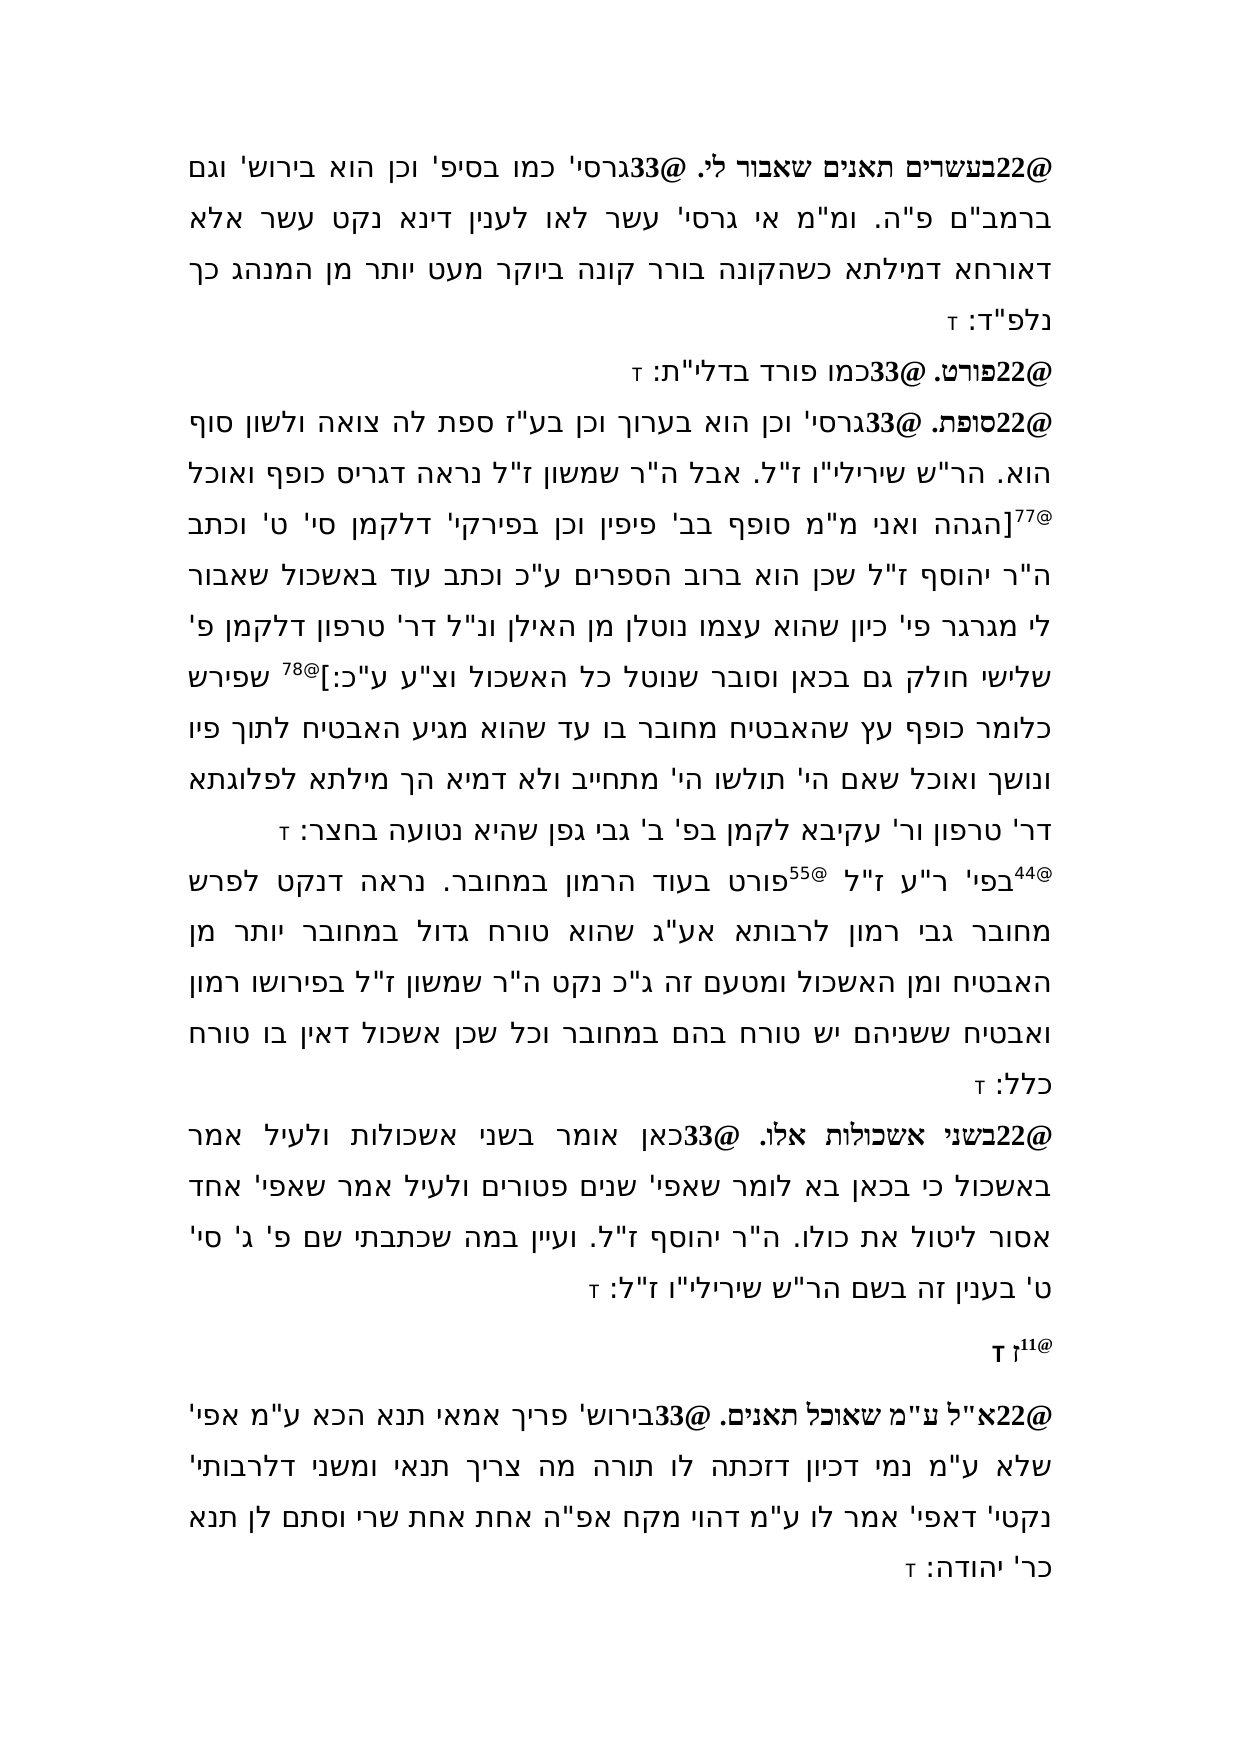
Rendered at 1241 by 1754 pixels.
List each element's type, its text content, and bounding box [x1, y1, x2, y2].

text @22פורט. @33כמו פורד בדלי"ת: T [187, 354, 1053, 388]
text @11ז T [187, 1335, 1053, 1368]
text @22בעשרים תאנים שאבור לי. @33גרסי' כמו בסיפ' וכן הוא בירוש' וגם ברמב"ם פ"ה. ומ"מ אי גרסי' עשר לאו לענין דינא נקט עשר אלא דאורחא דמילתא כשהקונה בורר קונה ביוקר מעט יותר מן המנהג כך נלפ"ד: T [187, 150, 1053, 337]
text @22א"ל ע"מ שאוכל תאנים. @33בירוש' פריך אמאי תנא הכא ע"מ אפי' שלא ע"מ נמי דכיון דזכתה לו תורה מה צריך תנאי ומשני דלרבותי' נקטי' דאפי' אמר לו ע"מ דהוי מקח אפ"ה אחת אחת שרי וסתם לן תנא כר' יהודה: T [187, 1398, 1053, 1585]
text @44בפי' ר"ע ז"ל @55פורט בעוד הרמון במחובר. נראה דנקט לפרש מחובר גבי רמון לרבותא אע"ג שהוא טורח גדול במחובר יותר מן האבטיח ומן האשכול ומטעם זה ג"כ נקט ה"ר שמשון ז"ל בפירושו רמון ואבטיח ששניהם יש טורח בהם במחובר וכל שכן אשכול דאין בו טורח כלל: T [187, 864, 1053, 1102]
text @22סופת. @33גרסי' וכן הוא בערוך וכן בע"ז ספת לה צואה ולשון סוף הוא. הר"ש שירילי"ו ז"ל. אבל ה"ר שמשון ז"ל נראה דגריס כופף ואוכל @77[הגהה ואני מ"מ סופף בב' פיפין וכן בפירקי' דלקמן סי' ט' וכתב ה"ר יהוסף ז"ל שכן הוא ברוב הספרים ע"כ וכתב עוד באשכול שאבור לי מגרגר פי' כיון שהוא עצמו נוטלן מן האילן ונ"ל דר' טרפון דלקמן פ' שלישי חולק גם בכאן וסובר שנוטל כל האשכול וצ"ע ע"כ:]@78 שפירש כלומר כופף עץ שהאבטיח מחובר בו עד שהוא מגיע האבטיח לתוך פיו ונושך ואוכל שאם הי' תולשו הי' מתחייב ולא דמיא הך מילתא לפלוגתא דר' טרפון ור' עקיבא לקמן בפ' ב' גבי גפן שהיא נטועה בחצר: T [187, 405, 1053, 847]
text @22בשני אשכולות אלו. @33כאן אומר בשני אשכולות ולעיל אמר באשכול כי בכאן בא לומר שאפי' שנים פטורים ולעיל אמר שאפי' אחד אסור ליטול את כולו. ה"ר יהוסף ז"ל. ועיין במה שכתבתי שם פ' ג' סי' ט' בענין זה בשם הר"ש שירילי"ו ז"ל: T [187, 1118, 1053, 1306]
